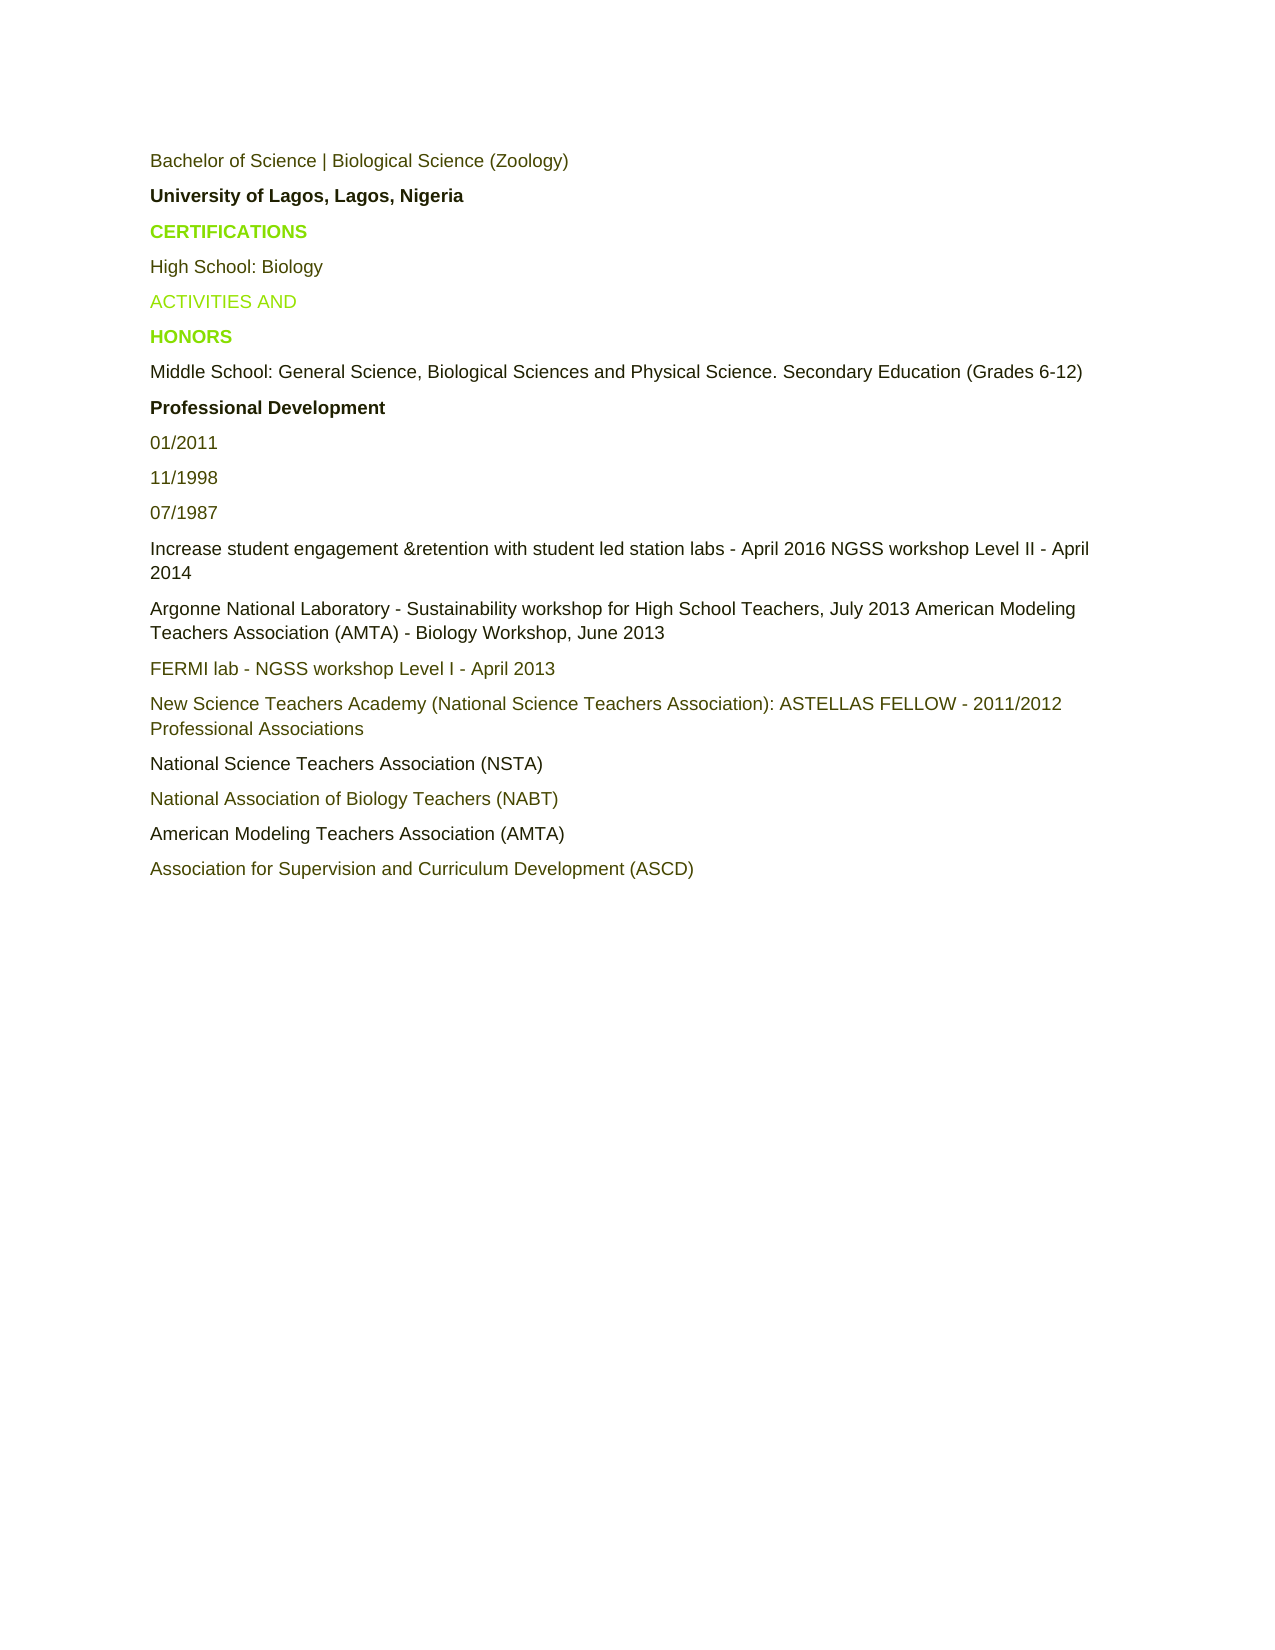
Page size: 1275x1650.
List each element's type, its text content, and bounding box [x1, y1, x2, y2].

text Professional Development [150, 396, 1125, 418]
text 11/1998 [150, 467, 1125, 488]
text HONORS [150, 326, 1125, 348]
text Bachelor of Science | Biological Science (Zoology) [150, 150, 1125, 172]
text Argonne National Laboratory - Sustainability workshop for High School Teachers, July 2013 American Modeling Teachers Association (AMTA) - Biology Workshop, June 2013 [150, 597, 1125, 644]
text National Association of Biology Teachers (NABT) [150, 788, 1125, 809]
text American Modeling Teachers Association (AMTA) [150, 823, 1125, 844]
text High School: Biology [150, 256, 1125, 277]
text Middle School: General Science, Biological Sciences and Physical Science. Secondary Education (Grades 6-12) [150, 361, 1125, 383]
text Association for Supervision and Curriculum Development (ASCD) [150, 858, 1125, 880]
text ACTIVITIES AND [150, 291, 1125, 312]
text University of Lagos, Lagos, Nigeria [150, 185, 1125, 207]
text FERMI lab - NGSS workshop Level I - April 2013 [150, 657, 1125, 679]
text 01/2011 [150, 432, 1125, 453]
text 07/1987 [150, 502, 1125, 524]
text New Science Teachers Academy (National Science Teachers Association): ASTELLAS FELLOW - 2011/2012 Professional Associations [150, 692, 1125, 739]
text CERTIFICATIONS [150, 220, 1125, 242]
text Increase student engagement &retention with student led station labs - April 2016 NGSS workshop Level II - April 2014 [150, 537, 1125, 584]
text National Science Teachers Association (NSTA) [150, 752, 1125, 774]
